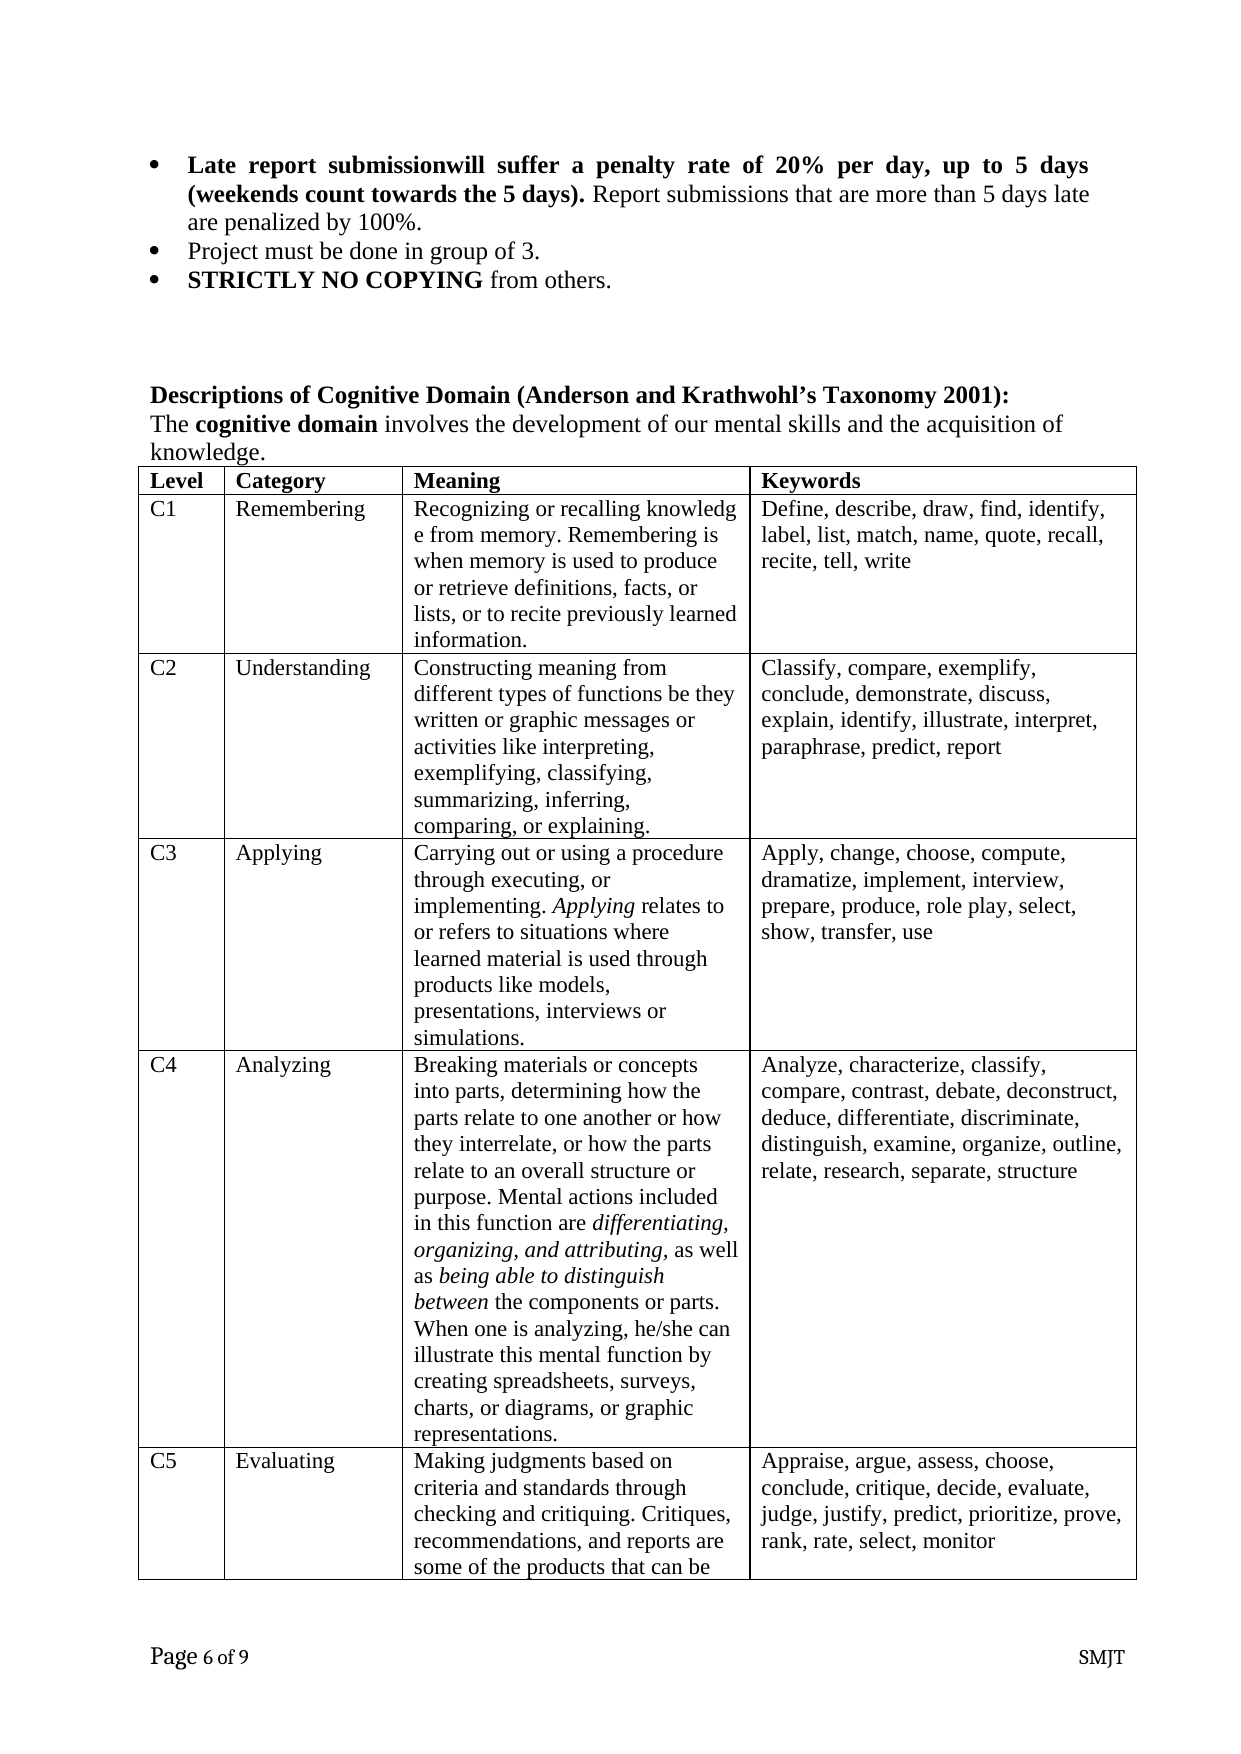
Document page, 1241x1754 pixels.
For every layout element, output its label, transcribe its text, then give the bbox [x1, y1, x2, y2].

text Descriptions of Cognitive Domain (Anderson and Krathwohl’s Taxonomy 2001): [150, 380, 1090, 409]
table_cell Understanding [225, 654, 402, 838]
table_cell Apply, change, choose, compute, dramatize, implement, interview, prepare, produce, role play, select, show, transfer, use [751, 839, 1136, 1050]
table_cell Breaking materials or concepts into parts, determining how the parts relate to one another or how they interrelate, or how the parts relate to an overall structure or purpose. Mental actions included in this function are differentiating, organizing, and attributing, as well as being able to distinguish between the components or parts. When one is analyzing, he/she can illustrate this mental function by creating spreadsheets, surveys, charts, or diagrams, or graphic representations. [403, 1051, 749, 1447]
table_cell C3 [139, 839, 224, 1050]
table_header Keywords [751, 467, 1136, 494]
table_cell Analyze, characterize, classify, compare, contrast, debate, deconstruct, deduce, differentiate, discriminate, distinguish, examine, organize, outline, relate, research, separate, structure [751, 1051, 1136, 1447]
text The cognitive domain involves the development of our mental skills and the acquisition of knowledge. [150, 409, 1090, 466]
list Project must be done in group of 3. [150, 236, 1090, 265]
table_cell C5 [139, 1448, 224, 1579]
table_header Category [225, 467, 402, 494]
table_cell Applying [225, 839, 402, 1050]
table_cell Remembering [225, 495, 402, 653]
list STRICTLY NO COPYING from others. [150, 265, 1090, 294]
table_cell C4 [139, 1051, 224, 1447]
table_header Meaning [403, 467, 749, 494]
table_header Level [139, 467, 224, 494]
table_cell Analyzing [225, 1051, 402, 1447]
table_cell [751, 1448, 1136, 1579]
table_cell Evaluating [225, 1448, 402, 1579]
table_cell C1 [139, 495, 224, 653]
list Late report submissionwill suffer a penalty rate of 20% per day, up to 5 days (weekends count towards the 5 days). Report submissions that are more than 5 days late are penalized by 100%. [150, 150, 1090, 236]
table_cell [403, 1448, 749, 1579]
table_cell C2 [139, 654, 224, 838]
table_cell Carrying out or using a procedure through executing, or implementing. Applying relates to or refers to situations where learned material is used through products like models, presentations, interviews or simulations. [403, 839, 749, 1050]
table_cell Define, describe, draw, find, identify, label, list, match, name, quote, recall, recite, tell, write [751, 495, 1136, 653]
table_cell Recognizing or recalling knowledge from memory. Remembering is when memory is used to produce or retrieve definitions, facts, or lists, or to recite previously learned information. [403, 495, 749, 653]
table_cell Classify, compare, exemplify, conclude, demonstrate, discuss, explain, identify, illustrate, interpret, paraphrase, predict, report [751, 654, 1136, 838]
table_cell Constructing meaning from different types of functions be they written or graphic messages or activities like interpreting, exemplifying, classifying, summarizing, inferring, comparing, or explaining. [403, 654, 749, 838]
